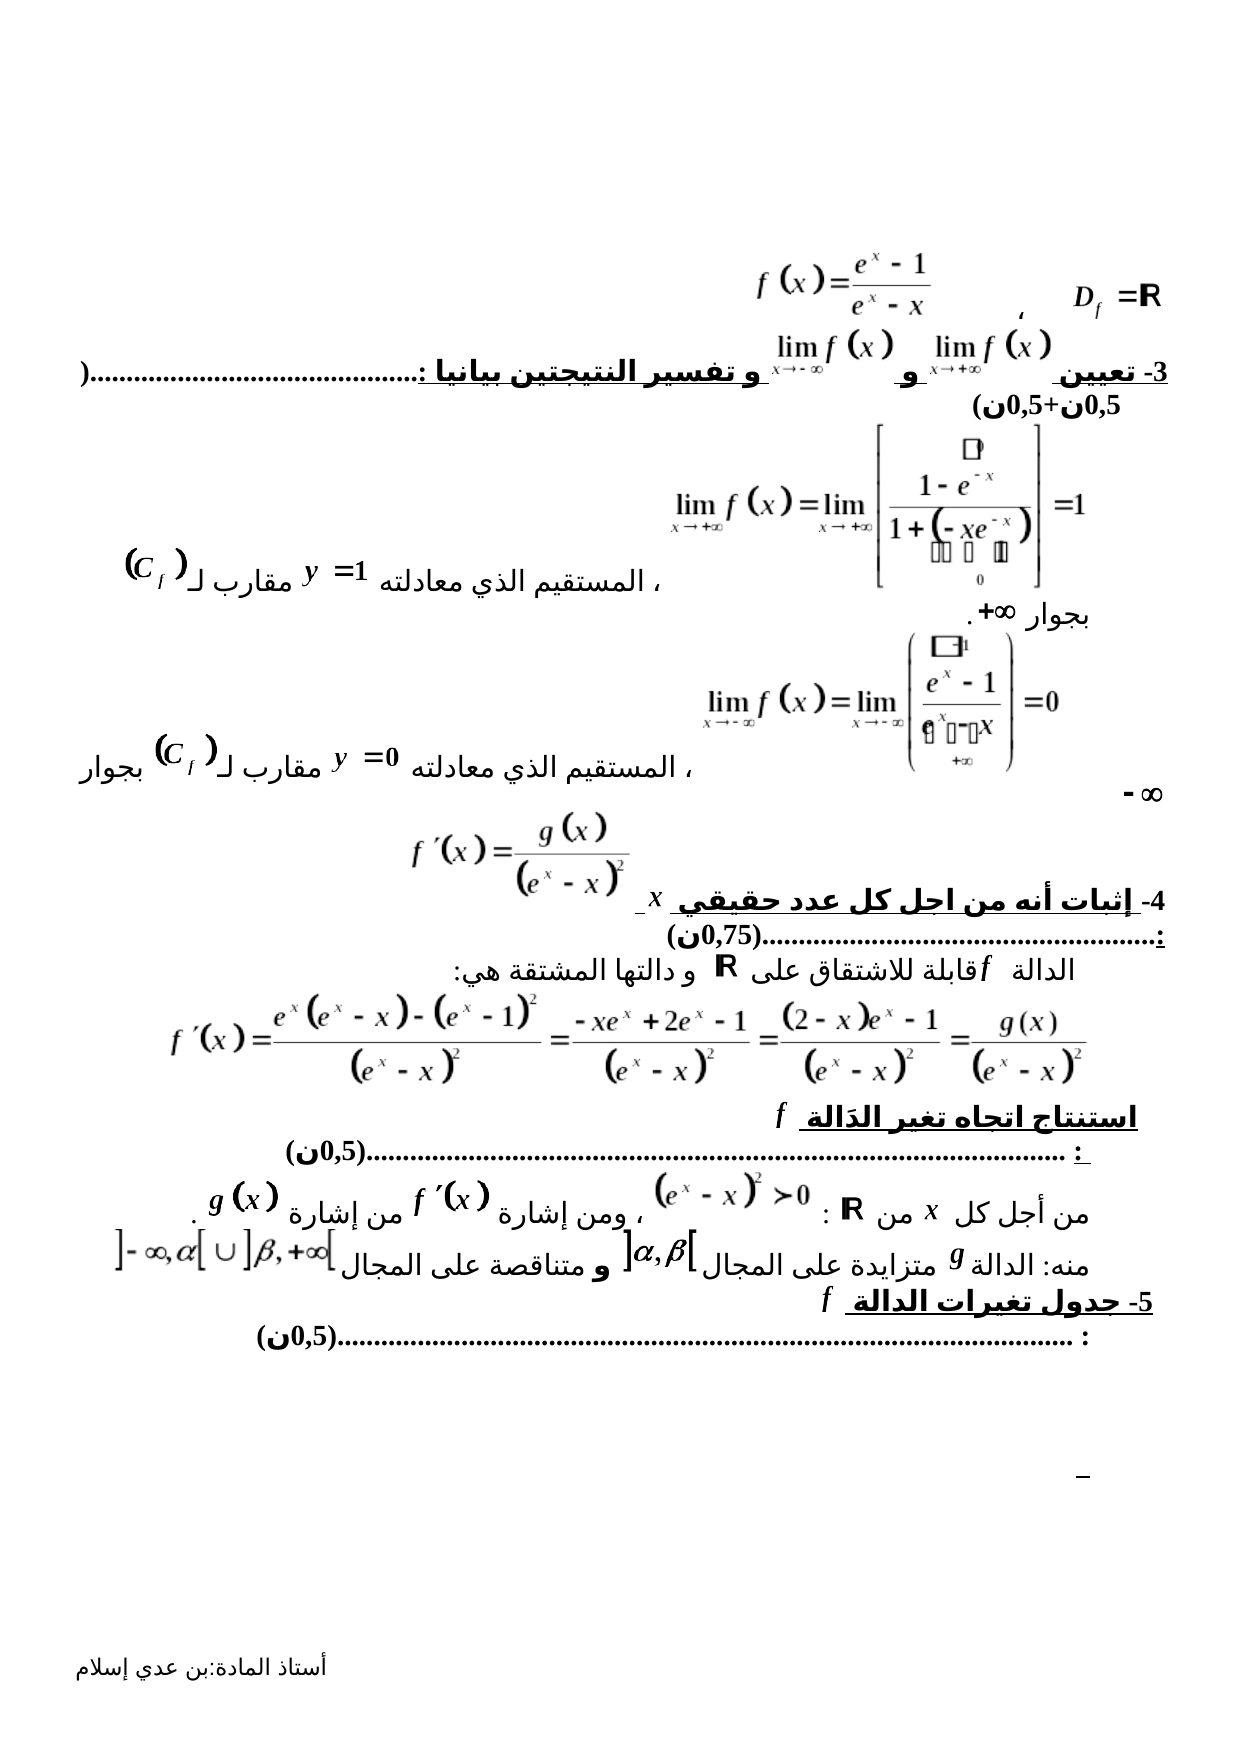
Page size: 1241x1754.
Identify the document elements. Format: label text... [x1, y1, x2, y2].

text 4- إثبات أنه من اجل كل عدد حقيقي :......................................................(0,75ن) [75, 810, 1165, 951]
list من أجل كل من : ، ومن إشارة من إشارة . [75, 1167, 1090, 1229]
text 3- تعيين و و تفسير النتيجتين بيانيا :.............................................(0,5ن+0,5ن) [75, 326, 1168, 421]
list الدالة قابلة للاشتقاق على و دالتها المشتقة هي: [75, 951, 1090, 1097]
list منه: الدالة متزايدة على المجال و متناقصة على المجال [75, 1229, 1090, 1281]
text ، المستقيم الذي معادلته مقارب لـ بجوار [75, 631, 1165, 810]
list 5- جدول تغيرات الدالة : .....................................................................................................(0,5ن) [75, 1281, 1153, 1351]
list استنتاج اتجاه تغير الدَالة : ................................................................................................(0,5ن) [75, 1097, 1138, 1167]
text ، [75, 243, 1165, 326]
list ، المستقيم الذي معادلته مقارب لـ بجوار . [75, 421, 1090, 631]
